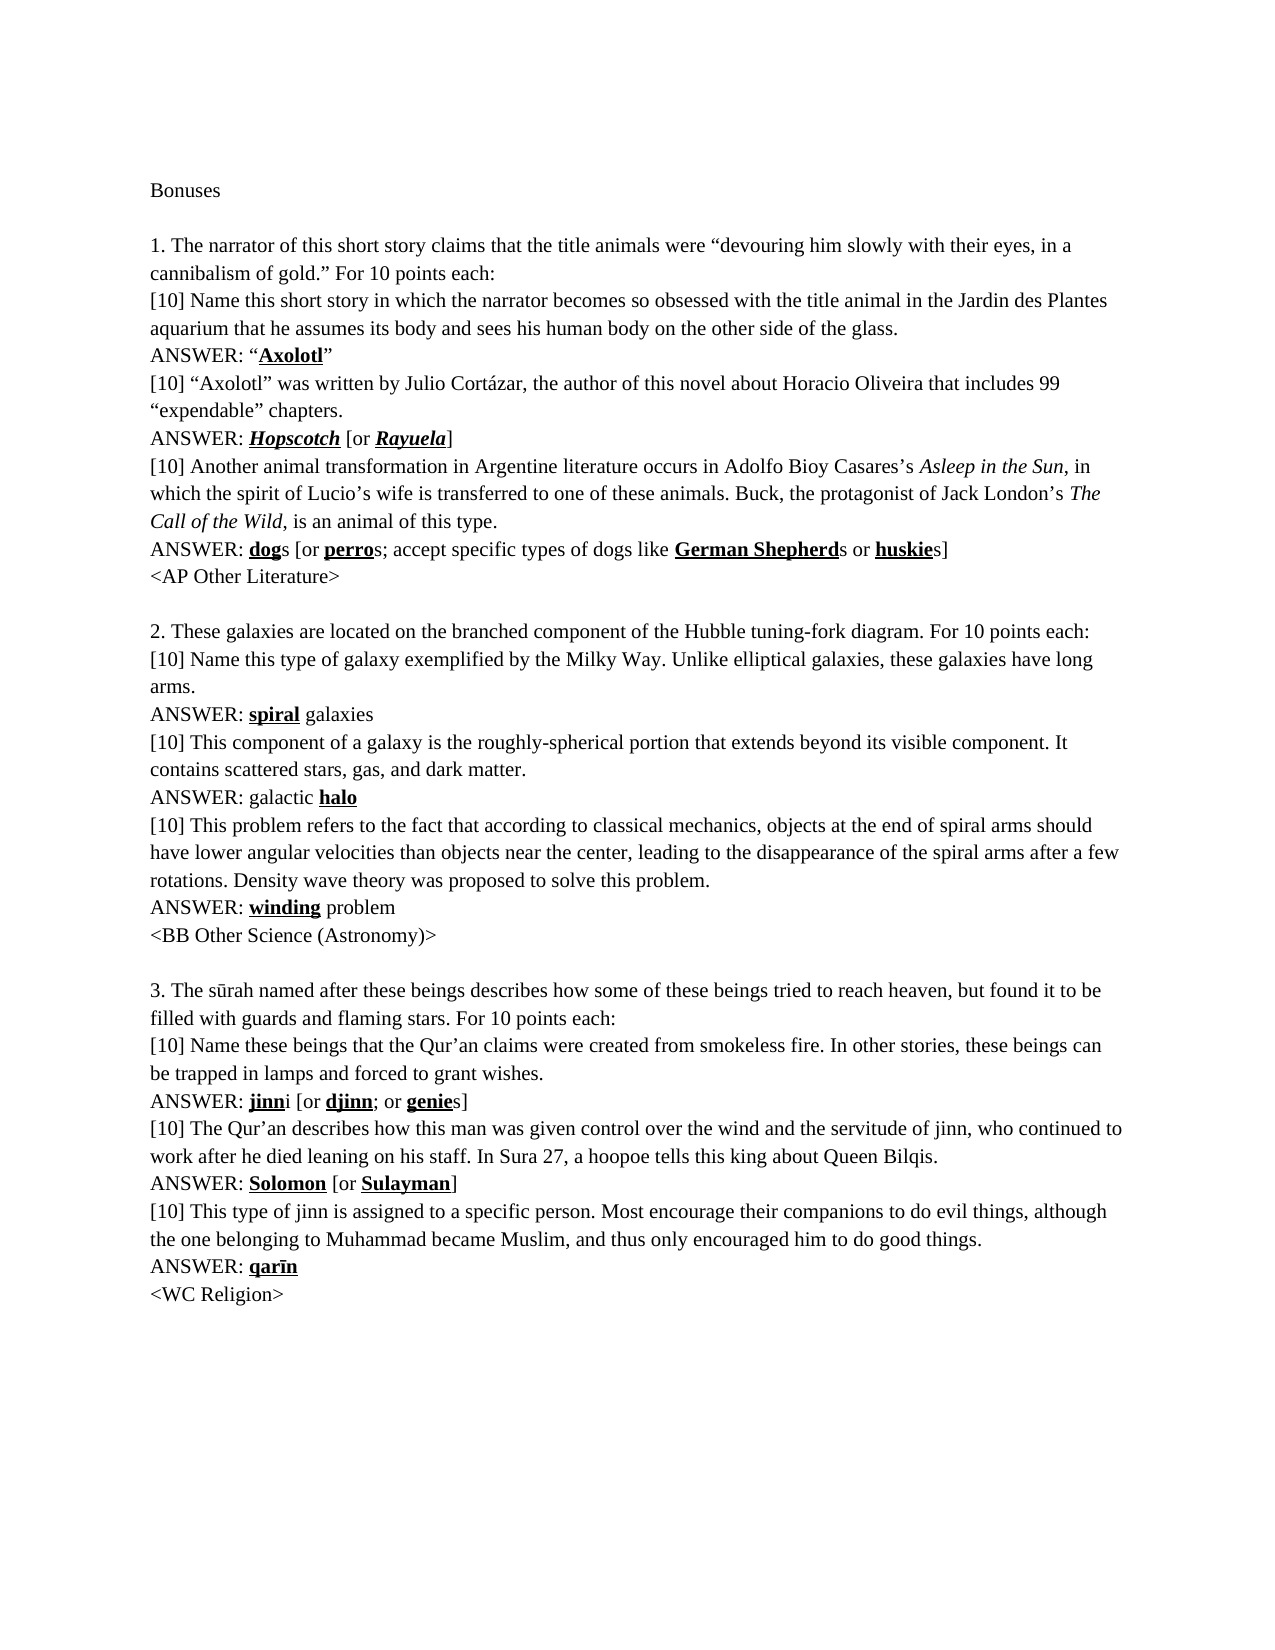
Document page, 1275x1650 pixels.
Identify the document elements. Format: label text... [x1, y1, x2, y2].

text ANSWER: “Axolotl” [150, 343, 1125, 367]
text Bonuses [150, 178, 1125, 202]
text ANSWER: winding problem [150, 895, 1125, 919]
text 3. The sūrah named after these beings describes how some of these beings tried to reach heaven, but found it to be filled with guards and flaming stars. For 10 points each: [150, 978, 1125, 1030]
text 2. These galaxies are located on the branched component of the Hubble tuning-fork diagram. For 10 points each: [150, 619, 1125, 643]
text ANSWER: dogs [or perros; accept specific types of dogs like German Shepherds or huskies] [150, 536, 1125, 561]
text [10] Name these beings that the Qur’an claims were created from smokeless fire. In other stories, these beings can be trapped in lamps and forced to grant wishes. [150, 1033, 1125, 1085]
text [10] “Axolotl” was written by Julio Cortázar, the author of this novel about Horacio Oliveira that includes 99 “expendable” chapters. [150, 371, 1125, 422]
text ANSWER: Hopscotch [or Rayuela] [150, 426, 1125, 450]
text <AP Other Literature> [150, 564, 1125, 588]
text [10] Another animal transformation in Argentine literature occurs in Adolfo Bioy Casares’s Asleep in the Sun, in which the spirit of Lucio’s wife is transferred to one of these animals. Buck, the protagonist of Jack London’s The Call of the Wild, is an animal of this type. [150, 454, 1125, 533]
text 1. The narrator of this short story claims that the title animals were “devouring him slowly with their eyes, in a cannibalism of gold.” For 10 points each: [150, 233, 1125, 284]
text ANSWER: galactic halo [150, 785, 1125, 809]
text [10] Name this type of galaxy exemplified by the Milky Way. Unlike elliptical galaxies, these galaxies have long arms. [150, 647, 1125, 698]
text [10] Name this short story in which the narrator becomes so obsessed with the title animal in the Jardin des Plantes aquarium that he assumes its body and sees his human body on the other side of the glass. [150, 288, 1125, 340]
text ANSWER: jinni [or djinn; or genies] [150, 1088, 1125, 1113]
text [10] This problem refers to the fact that according to classical mechanics, objects at the end of spiral arms should have lower angular velocities than objects near the center, leading to the disappearance of the spiral arms after a few rotations. Density wave theory was proposed to solve this problem. [150, 812, 1125, 892]
text ANSWER: Solomon [or Sulayman] [150, 1171, 1125, 1195]
text <WC Religion> [150, 1282, 1125, 1306]
text [10] The Qur’an describes how this man was given control over the wind and the servitude of jinn, who continued to work after he died leaning on his staff. In Sura 27, a hoopoe tells this king about Queen Bilqis. [150, 1116, 1125, 1168]
text <BB Other Science (Astronomy)> [150, 923, 1125, 947]
text ANSWER: spiral galaxies [150, 702, 1125, 726]
text ANSWER: qarīn [150, 1254, 1125, 1278]
text [10] This component of a galaxy is the roughly-spherical portion that extends beyond its visible component. It contains scattered stars, gas, and dark matter. [150, 730, 1125, 781]
text [10] This type of jinn is assigned to a specific person. Most encourage their companions to do evil things, although the one belonging to Muhammad became Muslim, and thus only encouraged him to do good things. [150, 1199, 1125, 1251]
